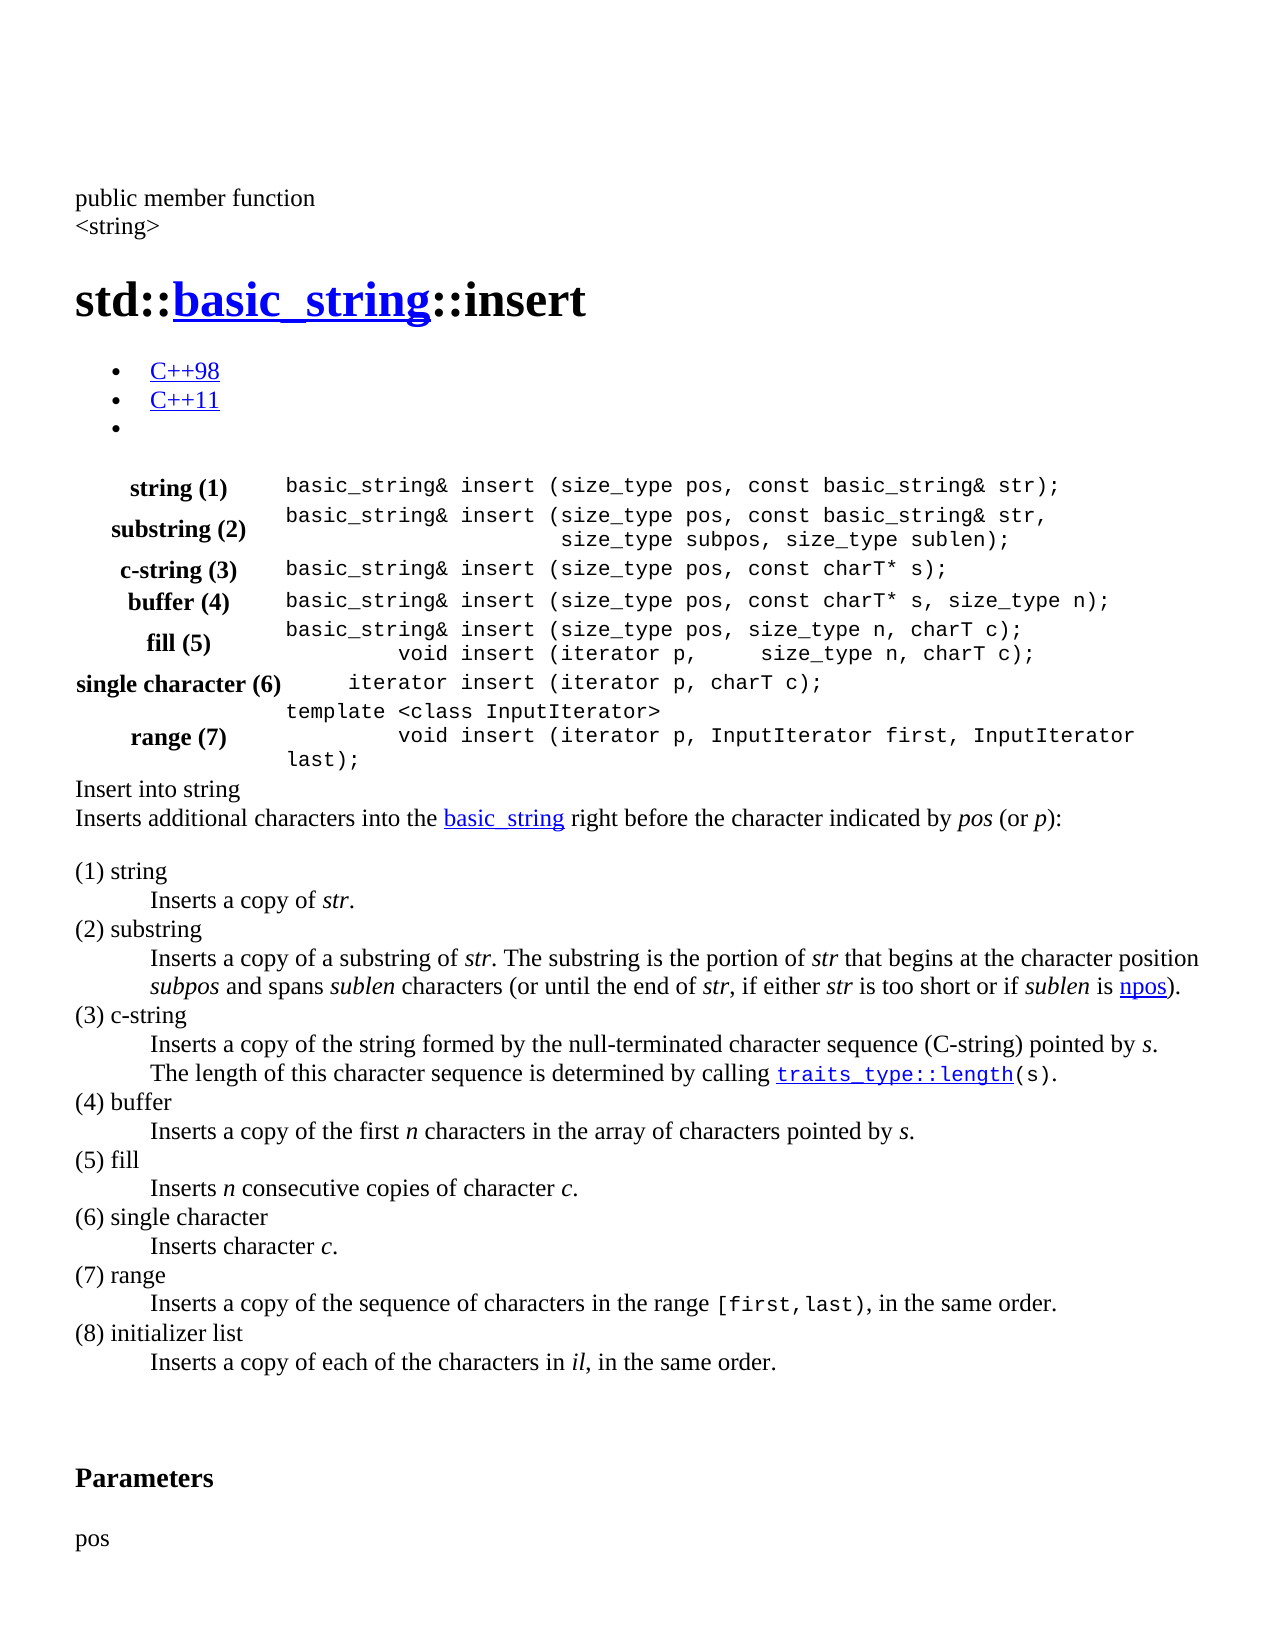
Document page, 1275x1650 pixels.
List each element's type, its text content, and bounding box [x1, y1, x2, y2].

text Parameters [75, 1461, 1200, 1494]
table_cell c-string (3) [74, 554, 284, 586]
table_cell basic_string& insert (size_type pos, size_type n, charT c); void insert (iterator p, size_type n, charT c); [284, 618, 1208, 668]
text Inserts a copy of str. [150, 885, 1200, 914]
table_cell basic_string& insert (size_type pos, const basic_string& str, size_type subpos, size_type sublen); [284, 503, 1208, 554]
text Inserts a copy of the sequence of characters in the range [first,last), in the same order. [150, 1288, 1200, 1318]
text Inserts additional characters into the basic_string right before the character indicated by pos (or p): [75, 803, 1200, 831]
table_cell iterator insert (iterator p, charT c); [284, 668, 1208, 700]
table_cell buffer (4) [74, 586, 284, 617]
table_cell fill (5) [74, 618, 284, 668]
text (3) c-string [75, 1000, 1200, 1029]
text (6) single character [75, 1202, 1200, 1231]
text (2) substring [75, 914, 1200, 943]
table_cell basic_string& insert (size_type pos, const charT* s); [284, 554, 1208, 586]
table_header string (1) [74, 471, 284, 503]
text Inserts character c. [150, 1231, 1200, 1260]
text (1) string [75, 856, 1200, 885]
list C++98 [112, 356, 1200, 385]
table_cell template <class InputIterator> void insert (iterator p, InputIterator first, InputIterator last); [284, 700, 1208, 774]
table_cell range (7) [74, 700, 284, 774]
text (8) initializer list [75, 1318, 1200, 1347]
text Inserts a copy of a substring of str. The substring is the portion of str that begins at the character position subpos and spans sublen characters (or until the end of str, if either str is too short or if sublen is npos). [150, 943, 1200, 1000]
text (7) range [75, 1260, 1200, 1288]
text (4) buffer [75, 1087, 1200, 1116]
text Inserts n consecutive copies of character c. [150, 1173, 1200, 1202]
list C++11 [112, 385, 1200, 413]
table_header basic_string& insert (size_type pos, const basic_string& str); [284, 471, 1208, 503]
table_cell single character (6) [74, 668, 284, 700]
text <string> [75, 211, 1200, 240]
text pos [75, 1523, 1200, 1552]
text Insert into string [75, 774, 1200, 803]
text Inserts a copy of each of the characters in il, in the same order. [150, 1347, 1200, 1376]
text public member function [75, 183, 1200, 211]
text Inserts a copy of the first n characters in the array of characters pointed by s. [150, 1116, 1200, 1145]
table_cell substring (2) [74, 503, 284, 554]
text Inserts a copy of the string formed by the null-terminated character sequence (C-string) pointed by s. The length of this character sequence is determined by calling traits_type::length(s). [150, 1029, 1200, 1087]
text std::basic_string::insert [75, 269, 1200, 327]
table_cell basic_string& insert (size_type pos, const charT* s, size_type n); [284, 586, 1208, 617]
text (5) fill [75, 1145, 1200, 1173]
